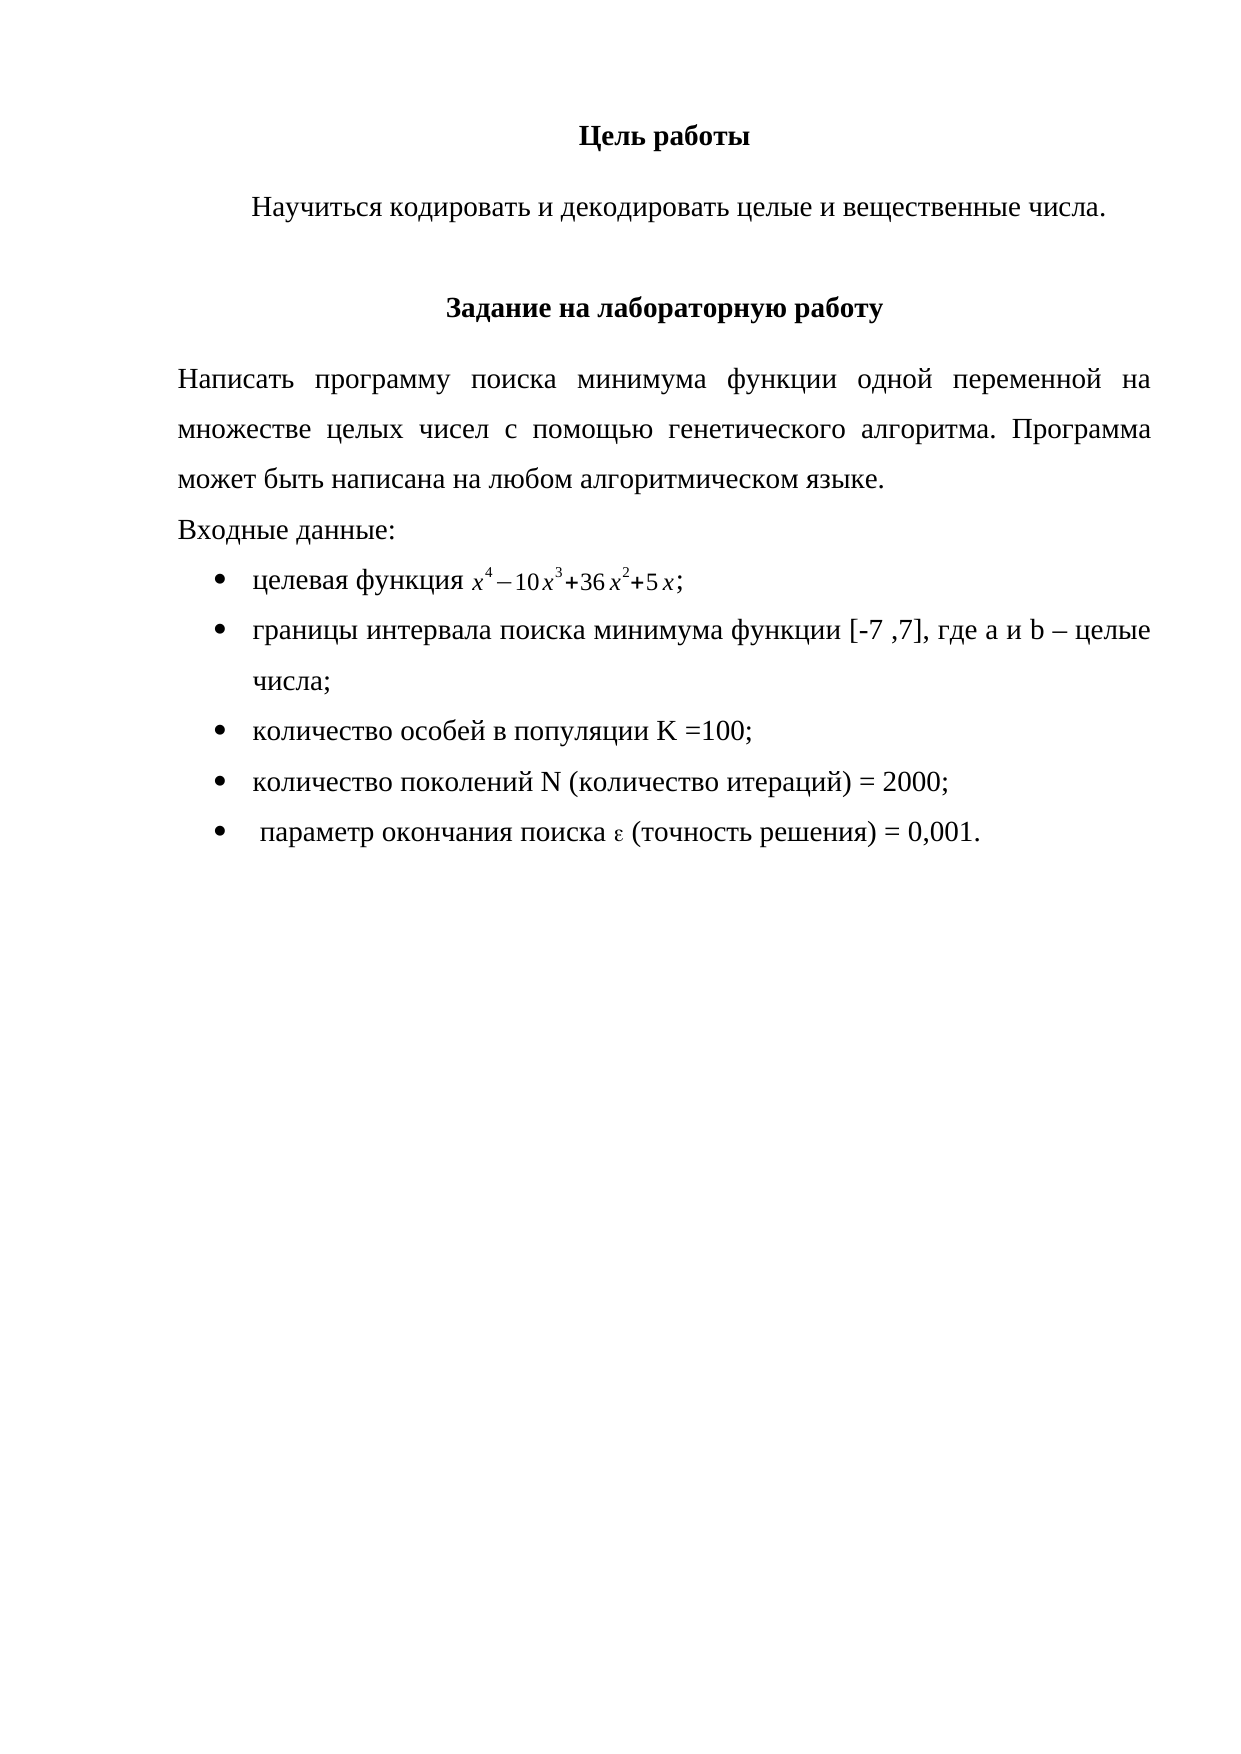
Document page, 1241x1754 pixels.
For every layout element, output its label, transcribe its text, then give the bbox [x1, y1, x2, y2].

list количество особей в популяции K =100; [215, 713, 1152, 747]
subtitle Цель работы [177, 118, 1152, 152]
list количество поколений N (количество итераций) = 2000; [215, 764, 1152, 797]
subtitle Задание на лабораторную работу [177, 290, 1152, 323]
list границы интервала поиска минимума функции [-7 ,7], где a и b – целые числа; [215, 612, 1152, 696]
text Входные данные: [177, 512, 1152, 545]
list целевая функция ; [215, 562, 1152, 596]
text Научиться кодировать и декодировать целые и вещественные числа. [177, 189, 1152, 223]
text Написать программу поиска минимума функции одной переменной на множестве целых чисел с помощью генетического алгоритма. Программа может быть написана на любом алгоритмическом языке. [177, 361, 1152, 495]
list параметр окончания поиска (точность решения) = 0,001. [215, 814, 1152, 848]
